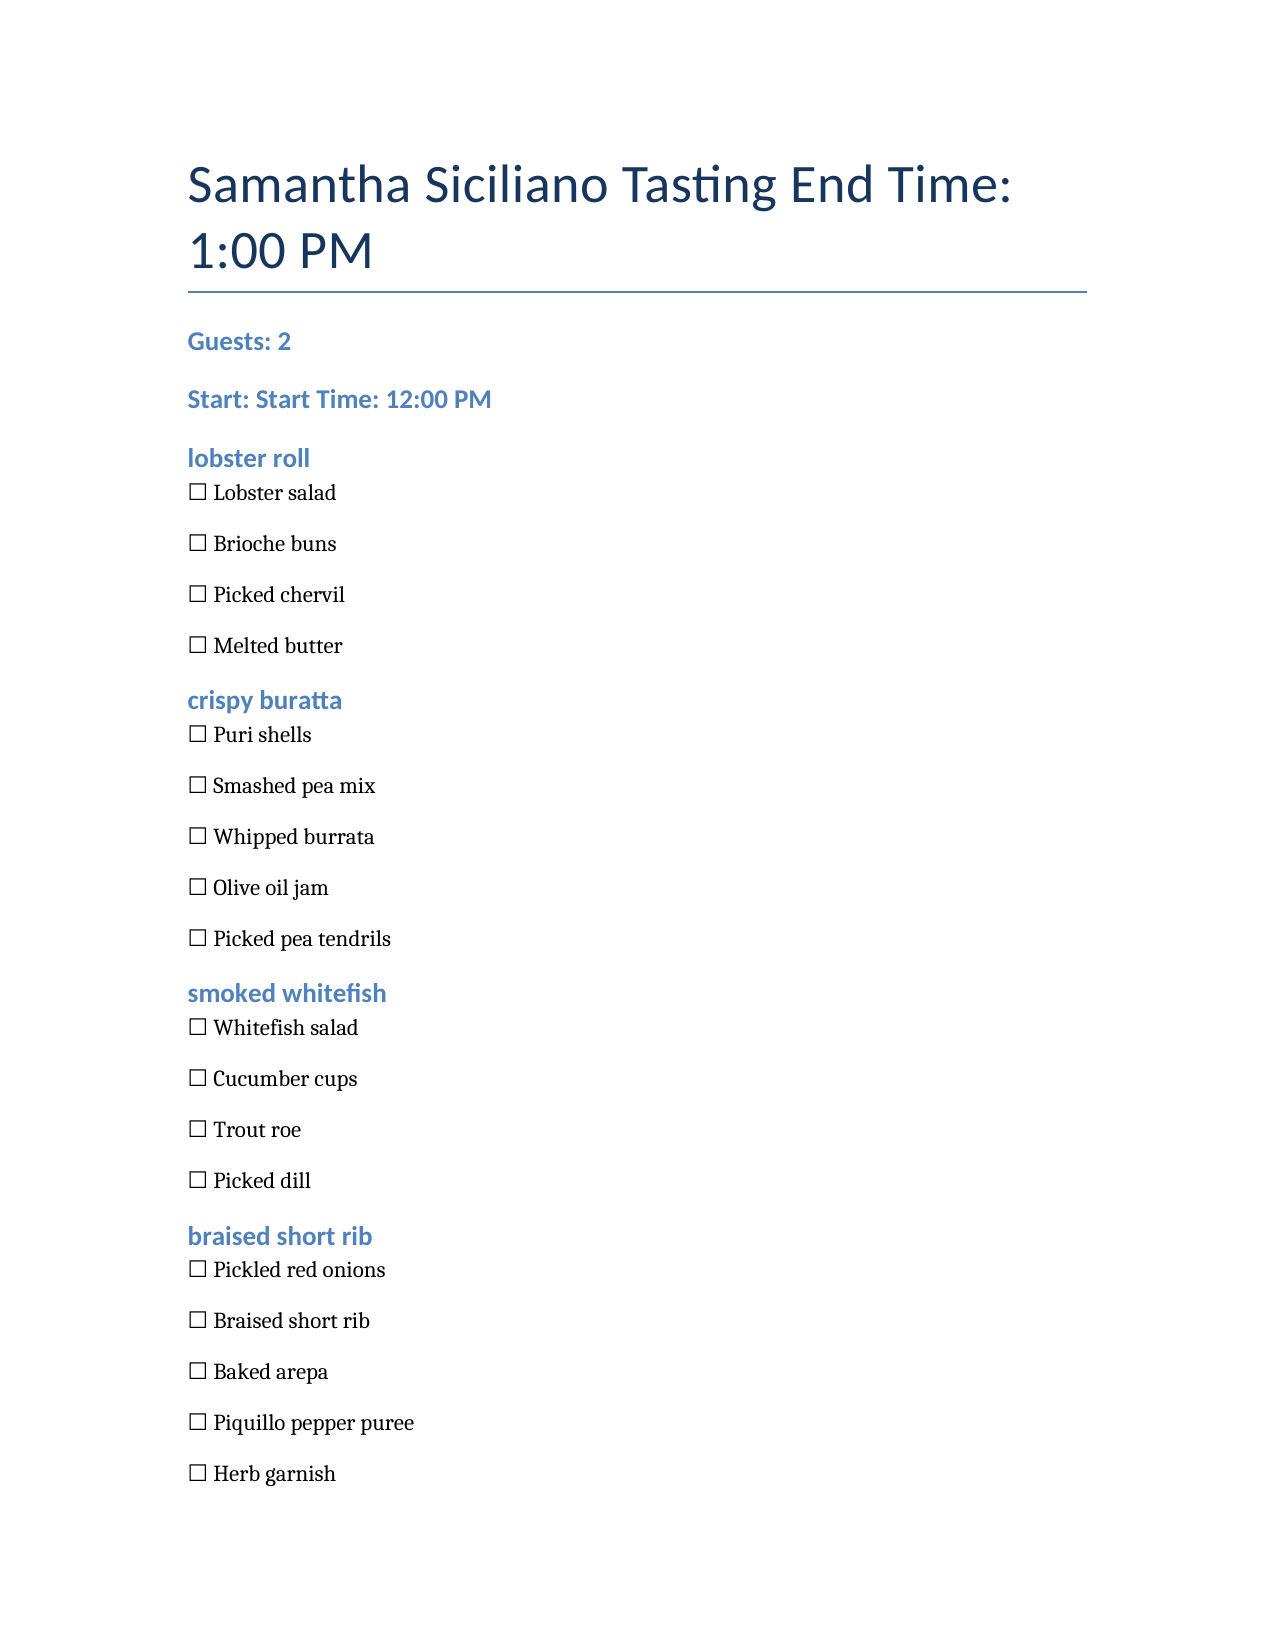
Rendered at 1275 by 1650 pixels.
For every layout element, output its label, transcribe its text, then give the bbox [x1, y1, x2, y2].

text ☐ Melted butter [187, 632, 1087, 659]
text ☐ Whipped burrata [187, 823, 1087, 850]
subtitle Guests: 2 [187, 324, 1087, 357]
text ☐ Puri shells [187, 721, 1087, 748]
text ☐ Picked pea tendrils [187, 926, 1087, 952]
text ☐ Smashed pea mix [187, 772, 1087, 799]
text ☐ Baked arepa [187, 1359, 1087, 1385]
title Samantha Siciliano Tasting End Time: 1:00 PM [187, 150, 1087, 293]
text ☐ Braised short rib [187, 1308, 1087, 1334]
text ☐ Brioche buns [187, 530, 1087, 557]
text ☐ Whitefish salad [187, 1014, 1087, 1041]
subtitle Start: Start Time: 12:00 PM [187, 383, 1087, 416]
text ☐ Picked dill [187, 1168, 1087, 1194]
text ☐ Cucumber cups [187, 1066, 1087, 1092]
text ☐ Herb garnish [187, 1461, 1087, 1487]
subtitle lobster roll [187, 441, 1087, 474]
text ☐ Picked chervil [187, 581, 1087, 608]
text ☐ Pickled red onions [187, 1257, 1087, 1283]
subtitle crispy buratta [187, 683, 1087, 717]
subtitle braised short rib [187, 1219, 1087, 1252]
text ☐ Trout roe [187, 1117, 1087, 1143]
text ☐ Olive oil jam [187, 874, 1087, 901]
text ☐ Piquillo pepper puree [187, 1410, 1087, 1436]
text ☐ Lobster salad [187, 479, 1087, 506]
subtitle smoked whitefish [187, 977, 1087, 1010]
